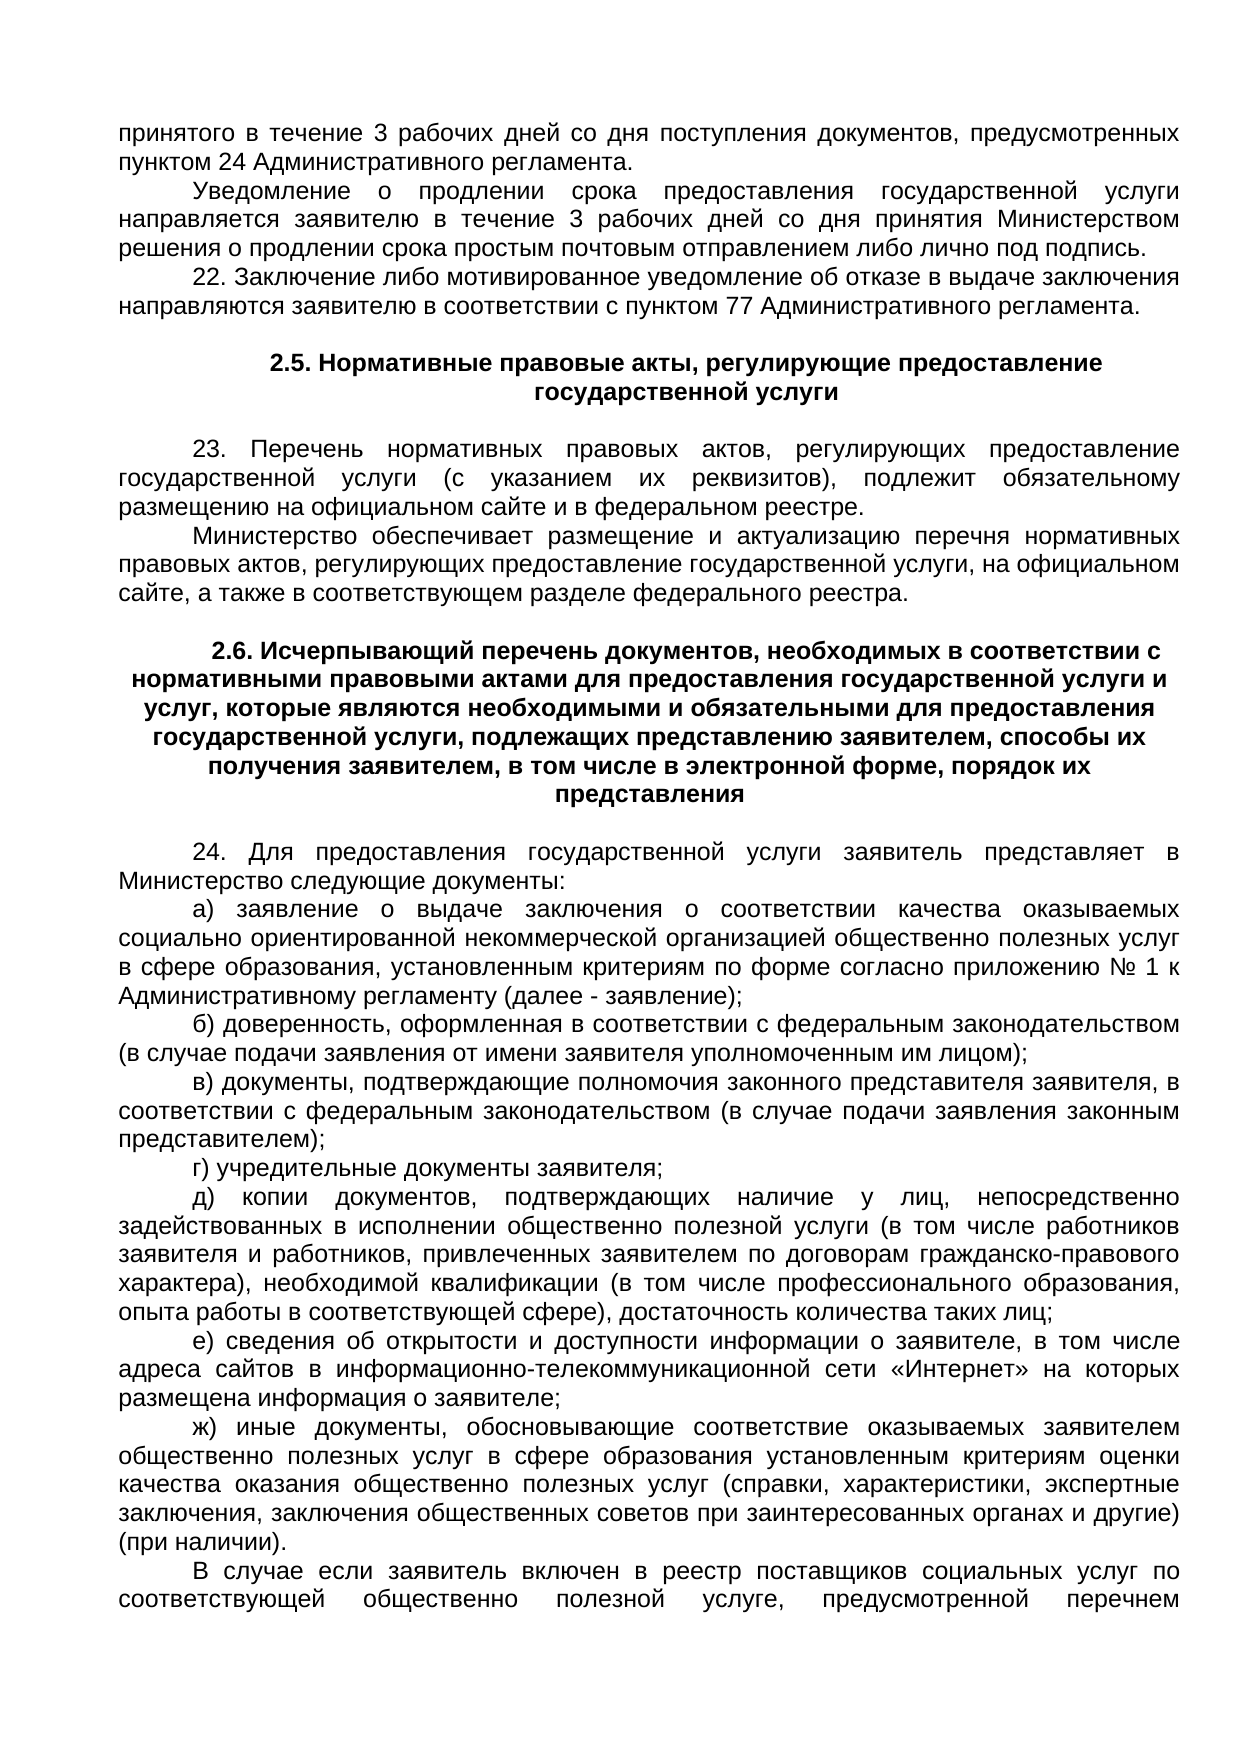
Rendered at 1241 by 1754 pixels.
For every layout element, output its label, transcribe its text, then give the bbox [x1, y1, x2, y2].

text Уведомление о продлении срока предоставления государственной услуги направляется заявителю в течение 3 рабочих дней со дня принятия Министерством решения о продлении срока простым почтовым отправлением либо лично под подпись. [118, 176, 1181, 262]
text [118, 1556, 1181, 1613]
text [118, 118, 1181, 176]
text 22. Заключение либо мотивированное уведомление об отказе в выдаче заключения направляются заявителю в соответствии с пунктом 77 Административного регламента. [118, 262, 1181, 319]
text 2.6. Исчерпывающий перечень документов, необходимых в соответствии с нормативными правовыми актами для предоставления государственной услуги и услуг, которые являются необходимыми и обязательными для предоставления государственной услуги, подлежащих представлению заявителем, способы их получения заявителем, в том числе в электронной форме, порядок их представления [118, 636, 1181, 808]
text в) документы, подтверждающие полномочия законного представителя заявителя, в соответствии с федеральным законодательством (в случае подачи заявления законным представителем); [118, 1067, 1181, 1153]
text ж) иные документы, обосновывающие соответствие оказываемых заявителем общественно полезных услуг в сфере образования установленным критериям оценки качества оказания общественно полезных услуг (справки, характеристики, экспертные заключения, заключения общественных советов при заинтересованных органах и другие) (при наличии). [118, 1412, 1181, 1556]
text 23. Перечень нормативных правовых актов, регулирующих предоставление государственной услуги (с указанием их реквизитов), подлежит обязательному размещению на официальном сайте и в федеральном реестре. [118, 434, 1181, 521]
text 24. Для предоставления государственной услуги заявитель представляет в Министерство следующие документы: [118, 837, 1181, 894]
text б) доверенность, оформленная в соответствии с федеральным законодательством (в случае подачи заявления от имени заявителя уполномоченным им лицом); [118, 1009, 1181, 1067]
text 2.5. Нормативные правовые акты, регулирующие предоставление [118, 348, 1181, 377]
text Министерство обеспечивает размещение и актуализацию перечня нормативных правовых актов, регулирующих предоставление государственной услуги, на официальном сайте, а также в соответствующем разделе федерального реестра. [118, 521, 1181, 607]
text г) учредительные документы заявителя; [118, 1153, 1181, 1182]
text а) заявление о выдаче заключения о соответствии качества оказываемых социально ориентированной некоммерческой организацией общественно полезных услуг в сфере образования, установленным критериям по форме согласно приложению № 1 к Административному регламенту (далее - заявление); [118, 894, 1181, 1009]
text е) сведения об открытости и доступности информации о заявителе, в том числе адреса сайтов в информационно-телекоммуникационной сети «Интернет» на которых размещена информация о заявителе; [118, 1326, 1181, 1412]
text д) копии документов, подтверждающих наличие у лиц, непосредственно задействованных в исполнении общественно полезной услуги (в том числе работников заявителя и работников, привлеченных заявителем по договорам гражданско-правового характера), необходимой квалификации (в том числе профессионального образования, опыта работы в соответствующей сфере), достаточность количества таких лиц; [118, 1182, 1181, 1326]
text государственной услуги [118, 377, 1181, 406]
